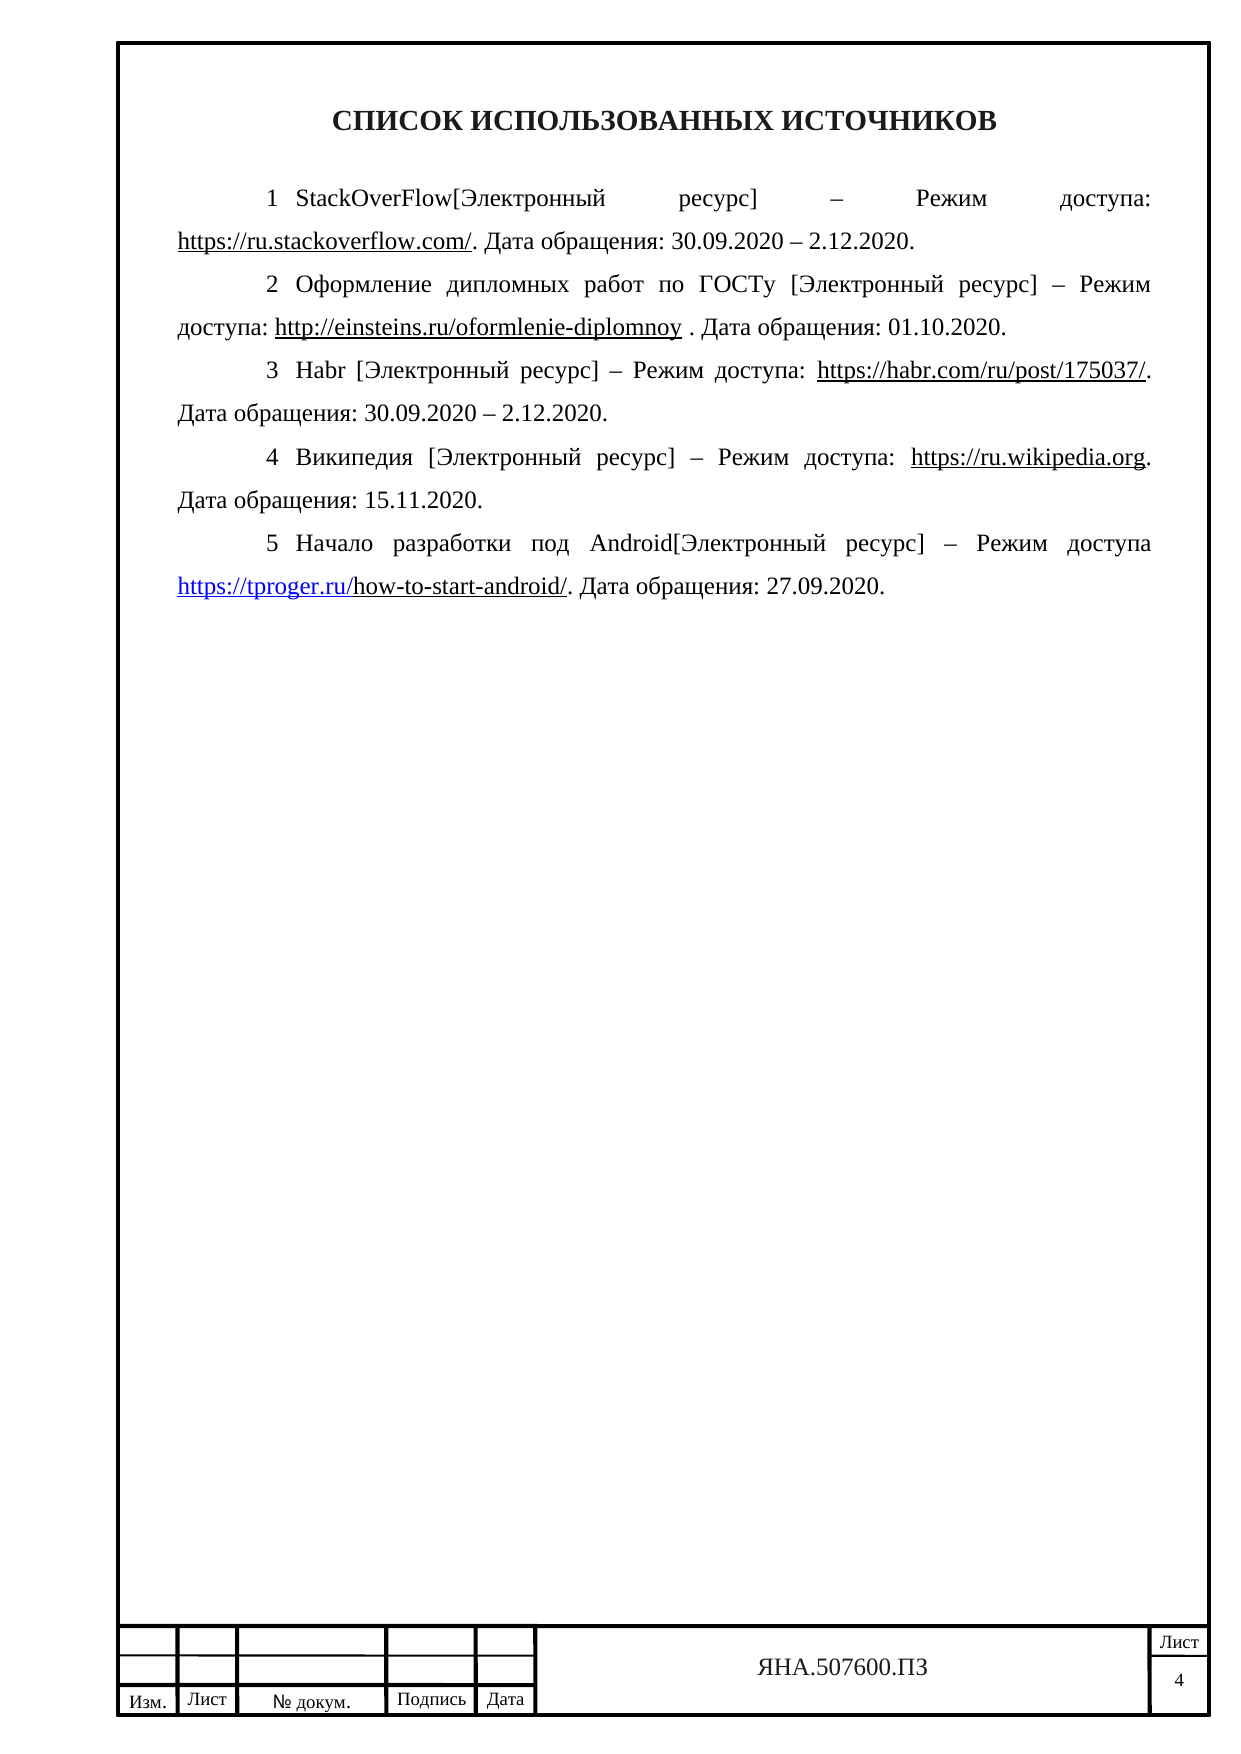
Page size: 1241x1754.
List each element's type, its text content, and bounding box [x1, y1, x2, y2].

list Википедия [Электронный ресурс] – Режим доступа: https://ru.wikipedia.org. Дата обращения: 15.11.2020. [177, 442, 1152, 513]
list Начало разработки под Android[Электронный ресурс] – Режим доступа https://tproger.ru/how-to-start-android/. Дата обращения: 27.09.2020. [177, 528, 1152, 600]
list StackOverFlow[Электронный ресурс] – Режим доступа: https://ru.stackoverflow.com/. Дата обращения: 30.09.2020 – 2.12.2020. [177, 183, 1152, 255]
list Оформление дипломных работ по ГОСТу [Электронный ресурс] – Режим доступа: http://einsteins.ru/oformlenie-diplomnoy . Дата обращения: 01.10.2020. [177, 269, 1152, 341]
list Habr [Электронный ресурс] – Режим доступа: https://habr.com/ru/post/175037/. Дата обращения: 30.09.2020 – 2.12.2020. [177, 355, 1152, 427]
text СПИСОК ИСПОЛЬЗОВАННЫХ ИСТОЧНИКОВ [177, 103, 1152, 137]
